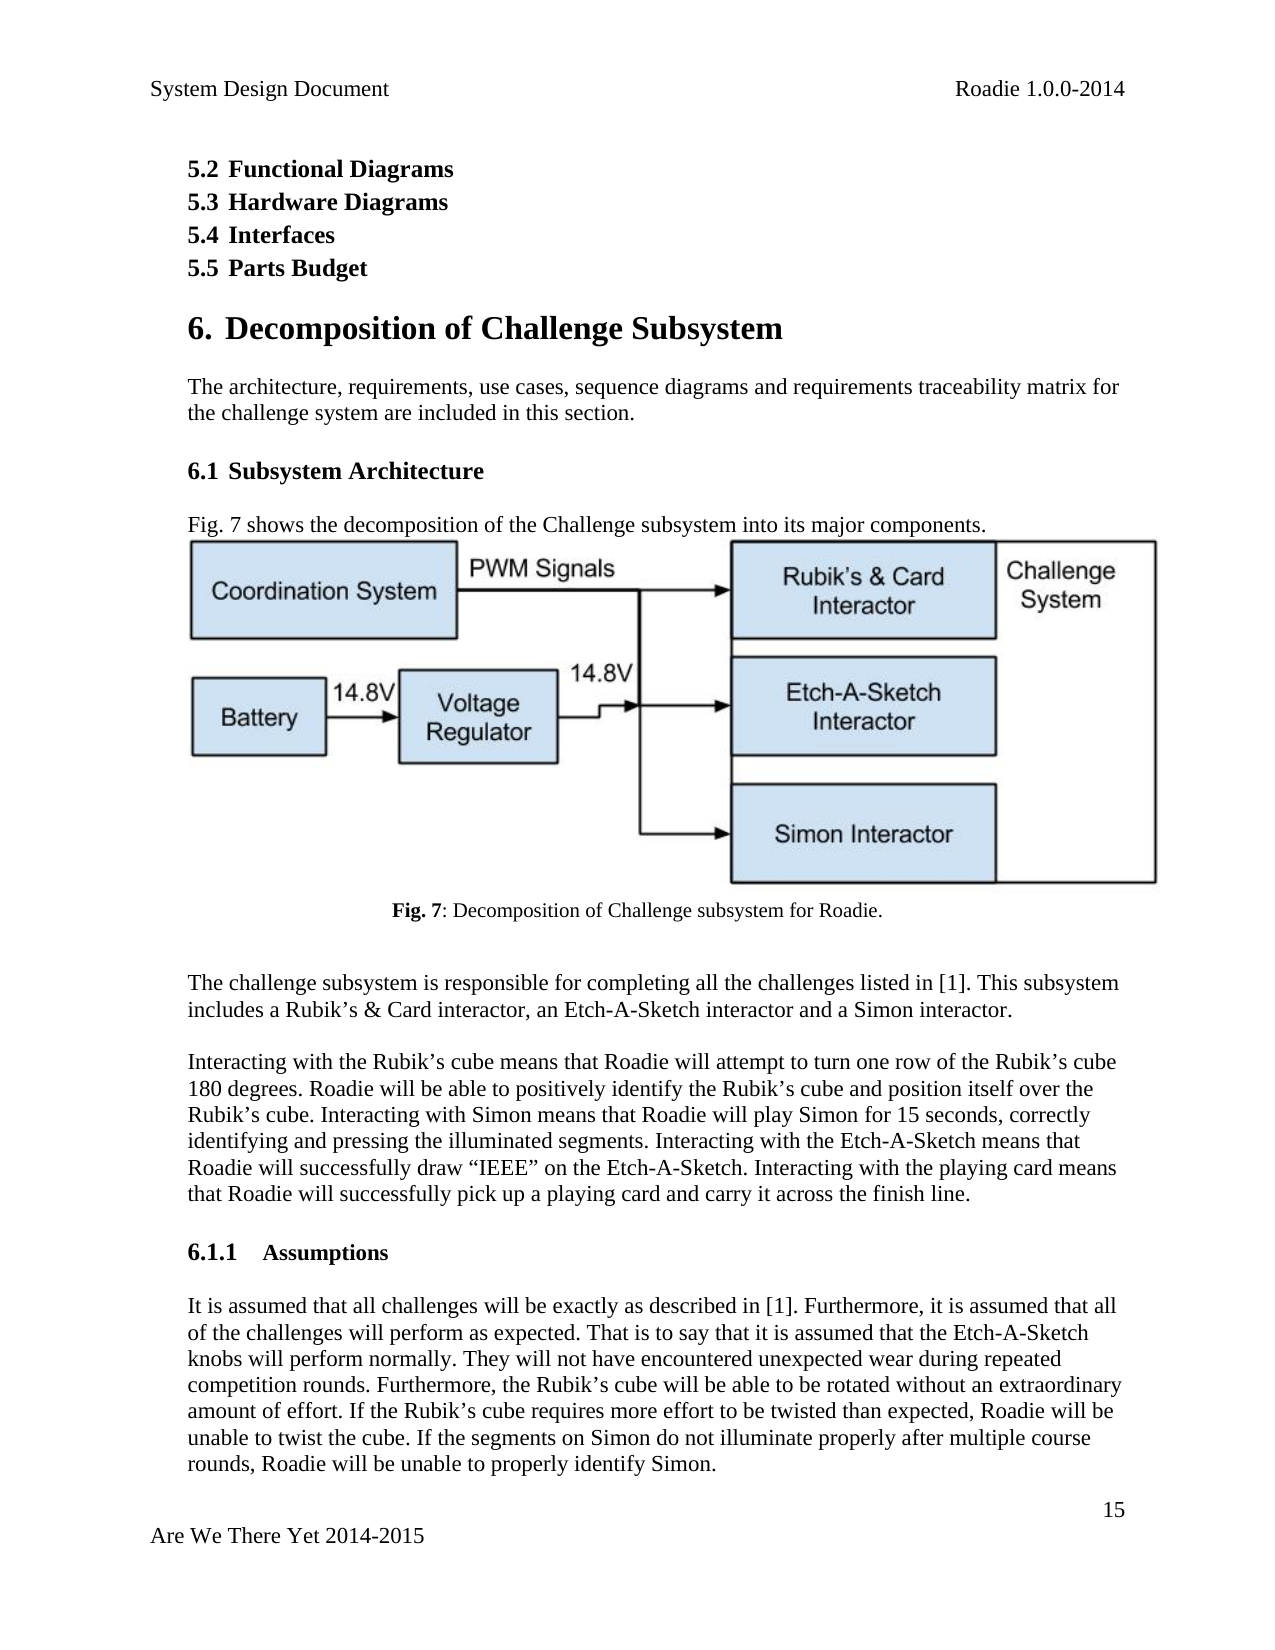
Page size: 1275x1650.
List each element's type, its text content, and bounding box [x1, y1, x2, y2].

text Fig. 6 shows the decomposition of the Challenge subsystem into its major components. [187, 511, 1125, 537]
picture [187, 537, 1163, 899]
subtitle Hardware Diagrams [187, 187, 1125, 216]
text Interacting with the Rubik’s cube means that Roadie will attempt to turn one row of the Rubik’s cube 180 degrees. Roadie will be able to positively identify the Rubik’s cube and position itself over the Rubik’s cube. Interacting with Simon means that Roadie will play Simon for 15 seconds, correctly identifying and pressing the illuminated segments. Interacting with the Etch-A-Sketch means that Roadie will successfully draw “IEEE” on the Etch-A-Sketch. Interacting with the playing card means that Roadie will successfully pick up a playing card and carry it across the finish line. [187, 1048, 1125, 1207]
text The challenge subsystem is responsible for completing all the challenges listed in [1]. This subsystem includes a Rubik’s & Card interactor, an Etch-A-Sketch interactor and a Simon interactor. [187, 969, 1125, 1022]
text Fig. 7: Decomposition of Challenge subsystem for Roadie. [150, 898, 1125, 922]
subtitle Decomposition of Challenge Subsystem [187, 308, 1125, 346]
subtitle Subsystem Architecture [187, 456, 1125, 485]
subtitle Parts Budget [187, 253, 1125, 282]
subtitle Functional Diagrams [187, 154, 1125, 183]
subtitle Interfaces [187, 220, 1125, 249]
text The architecture, requirements, use cases, sequence diagrams and requirements traceability matrix for the challenge system are included in this section. [187, 373, 1125, 425]
text It is assumed that all challenges will be exactly as described in [1]. Furthermore, it is assumed that all of the challenges will perform as expected. That is to say that it is assumed that the Etch-A-Sketch knobs will perform normally. They will not have encountered unexpected wear during repeated competition rounds. Furthermore, the Rubik’s cube will be able to be rotated without an extraordinary amount of effort. If the Rubik’s cube requires more effort to be twisted than expected, Roadie will be unable to twist the cube. If the segments on Simon do not illuminate properly after multiple course rounds, Roadie will be unable to properly identify Simon. [187, 1292, 1125, 1477]
subtitle Assumptions [187, 1237, 1125, 1266]
